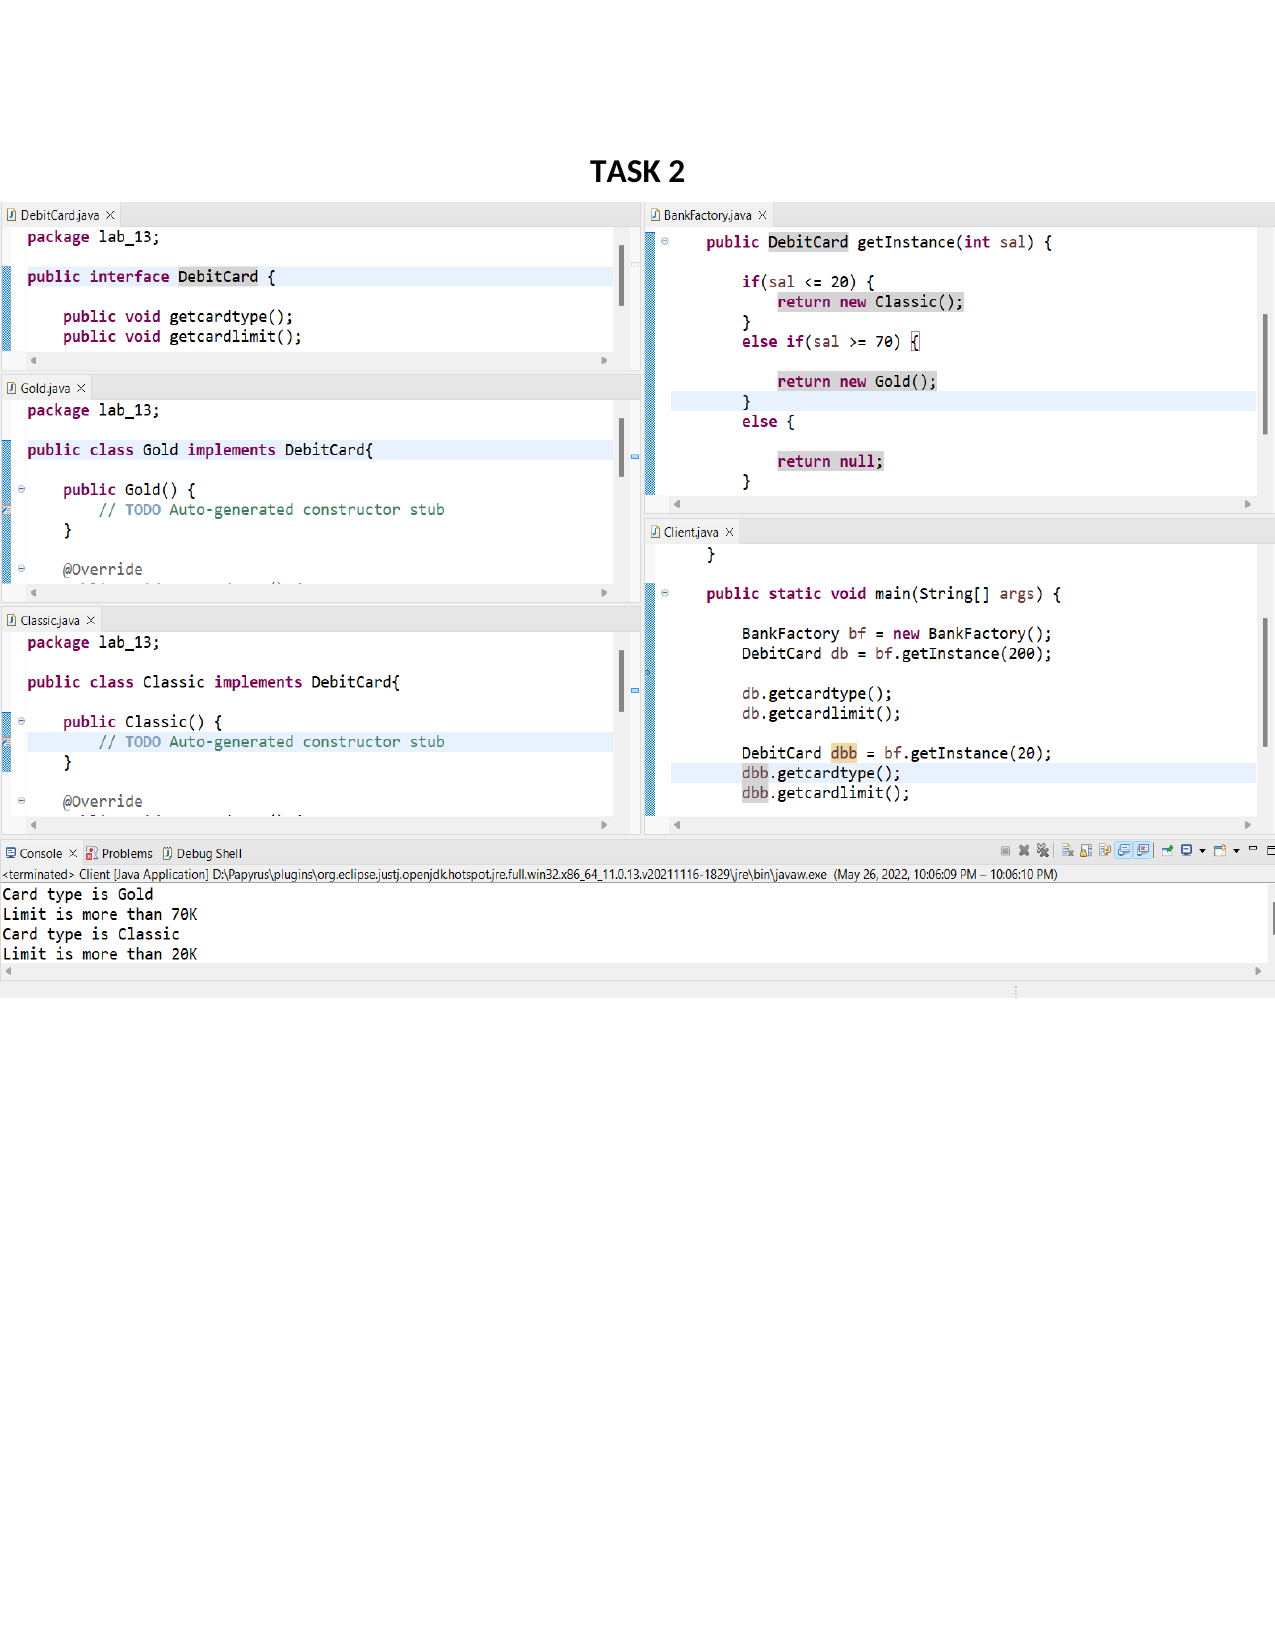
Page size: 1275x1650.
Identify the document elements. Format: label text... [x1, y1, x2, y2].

picture [0, 202, 1275, 998]
text TASK 2 [150, 150, 1125, 191]
